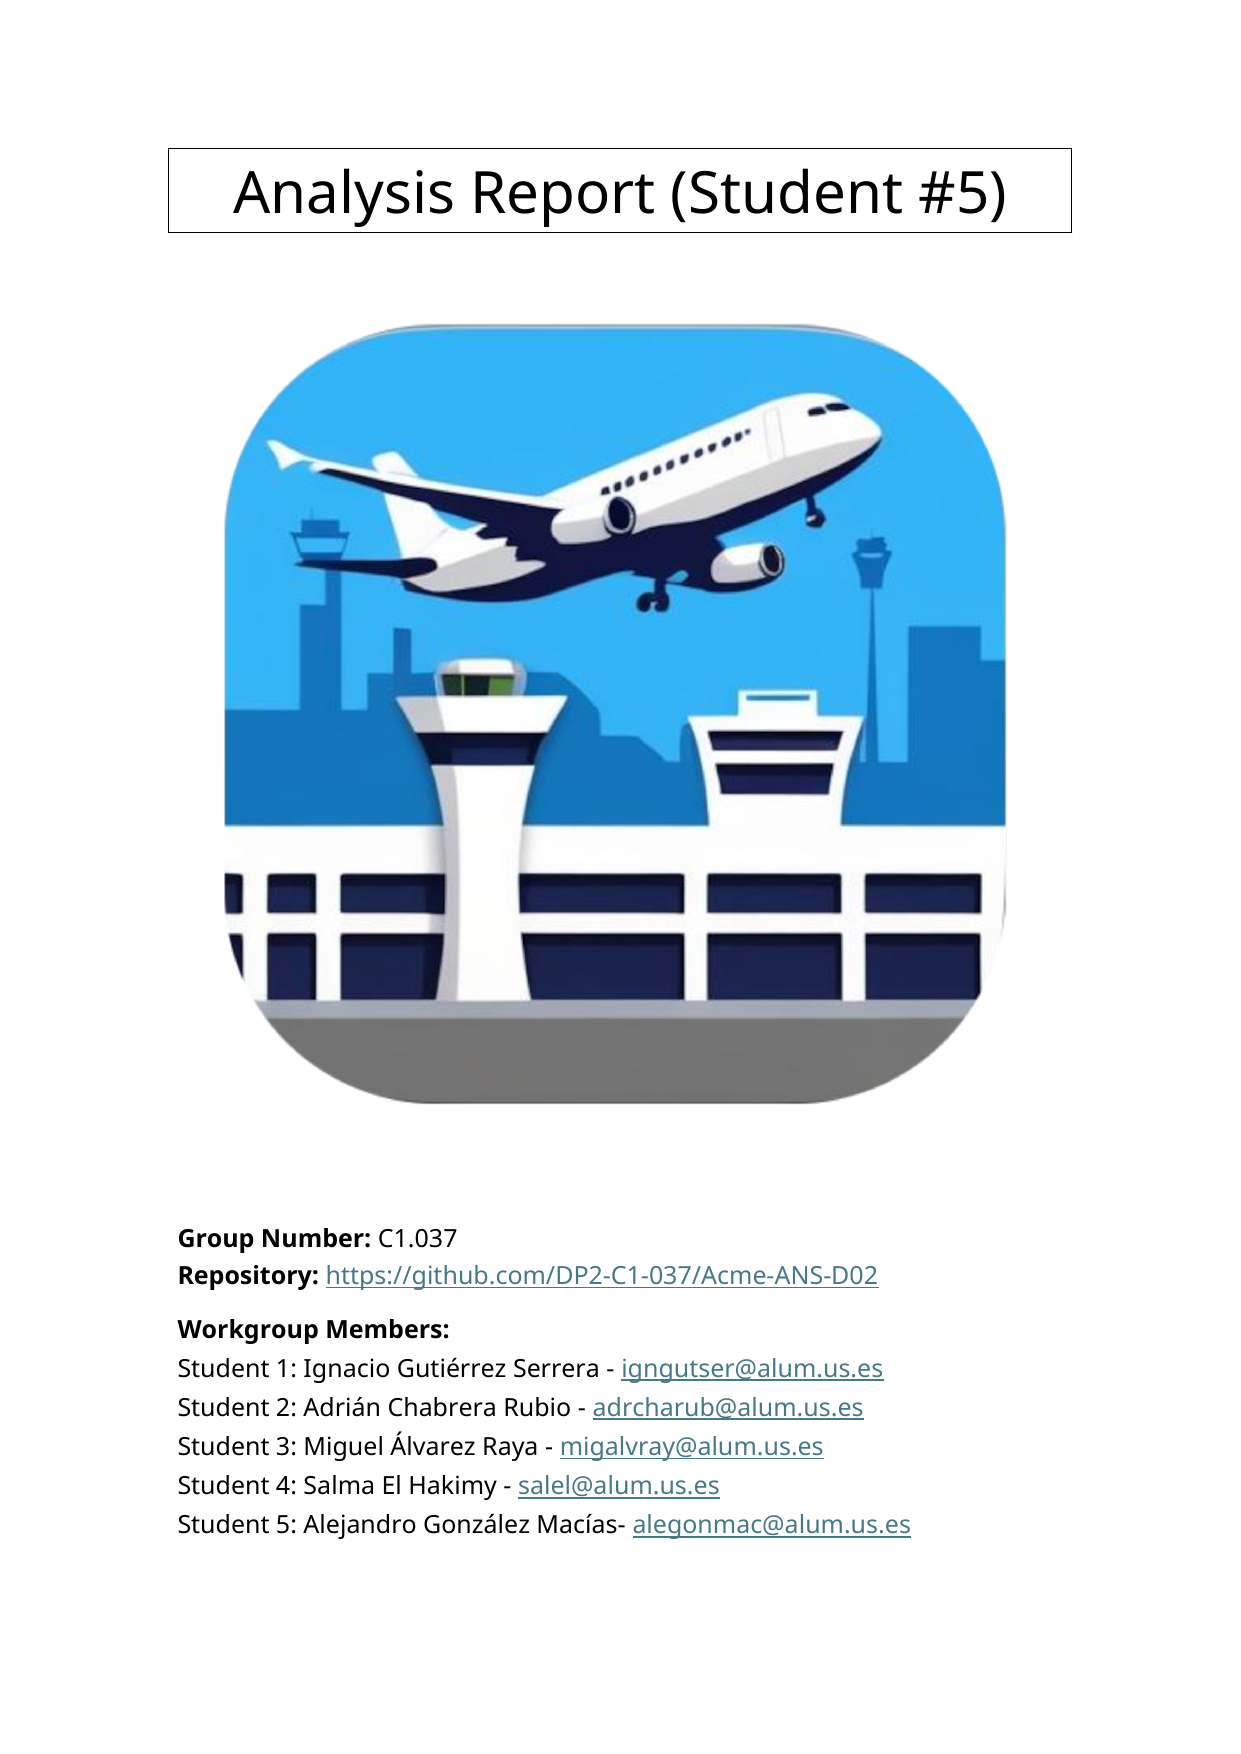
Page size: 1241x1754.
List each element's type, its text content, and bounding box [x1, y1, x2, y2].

text Student 3: Miguel Álvarez Raya - migalvray@alum.us.es [177, 1429, 1063, 1463]
text Student 2: Adrián Chabrera Rubio - adrcharub@alum.us.es [177, 1389, 1063, 1424]
text Student 1: Ignacio Gutiérrez Serrera - igngutser@alum.us.es [177, 1350, 1063, 1384]
text Group Number: C1.037 Repository: https://github.com/DP2-C1-037/Acme-ANS-D02 [177, 1221, 1063, 1292]
title Analysis Report (Student #5) [169, 149, 1071, 232]
text Student 5: Alejandro González Macías- alegonmac@alum.us.es [177, 1507, 1063, 1575]
text Workgroup Members: [177, 1311, 1063, 1345]
text Student 4: Salma El Hakimy - salel@alum.us.es [177, 1468, 1063, 1502]
picture [177, 286, 1056, 1165]
